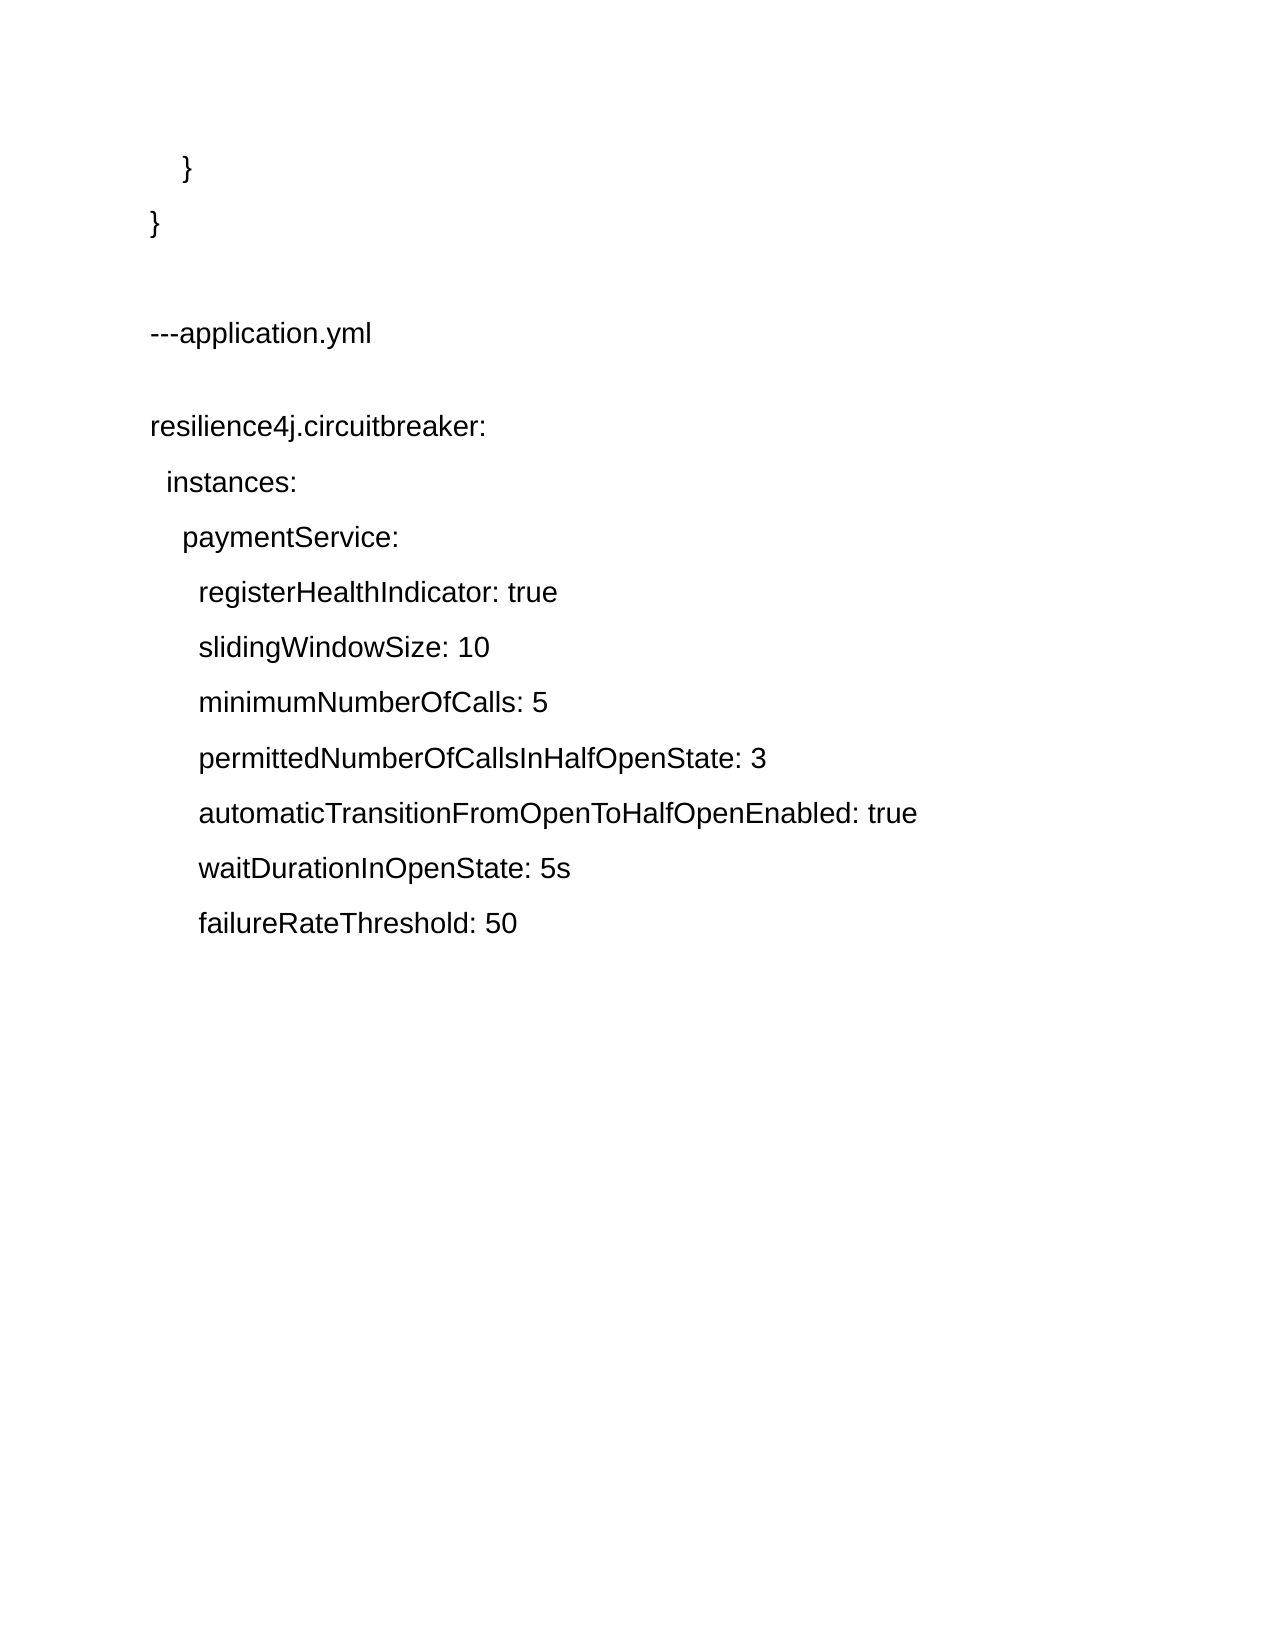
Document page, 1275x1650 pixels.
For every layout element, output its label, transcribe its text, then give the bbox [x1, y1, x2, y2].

text ---application.yml [150, 316, 1125, 349]
text } [150, 205, 1125, 239]
text resilience4j.circuitbreaker: [150, 371, 1125, 443]
text automaticTransitionFromOpenToHalfOpenEnabled: true [150, 796, 1125, 829]
text paymentService: [150, 520, 1125, 553]
text } [150, 150, 1125, 183]
text instances: [150, 464, 1125, 498]
text registerHealthIndicator: true [150, 575, 1125, 608]
text failureRateThreshold: 50 [150, 906, 1125, 940]
text permittedNumberOfCallsInHalfOpenState: 3 [150, 741, 1125, 774]
text minimumNumberOfCalls: 5 [150, 685, 1125, 719]
text slidingWindowSize: 10 [150, 630, 1125, 664]
text waitDurationInOpenState: 5s [150, 851, 1125, 884]
